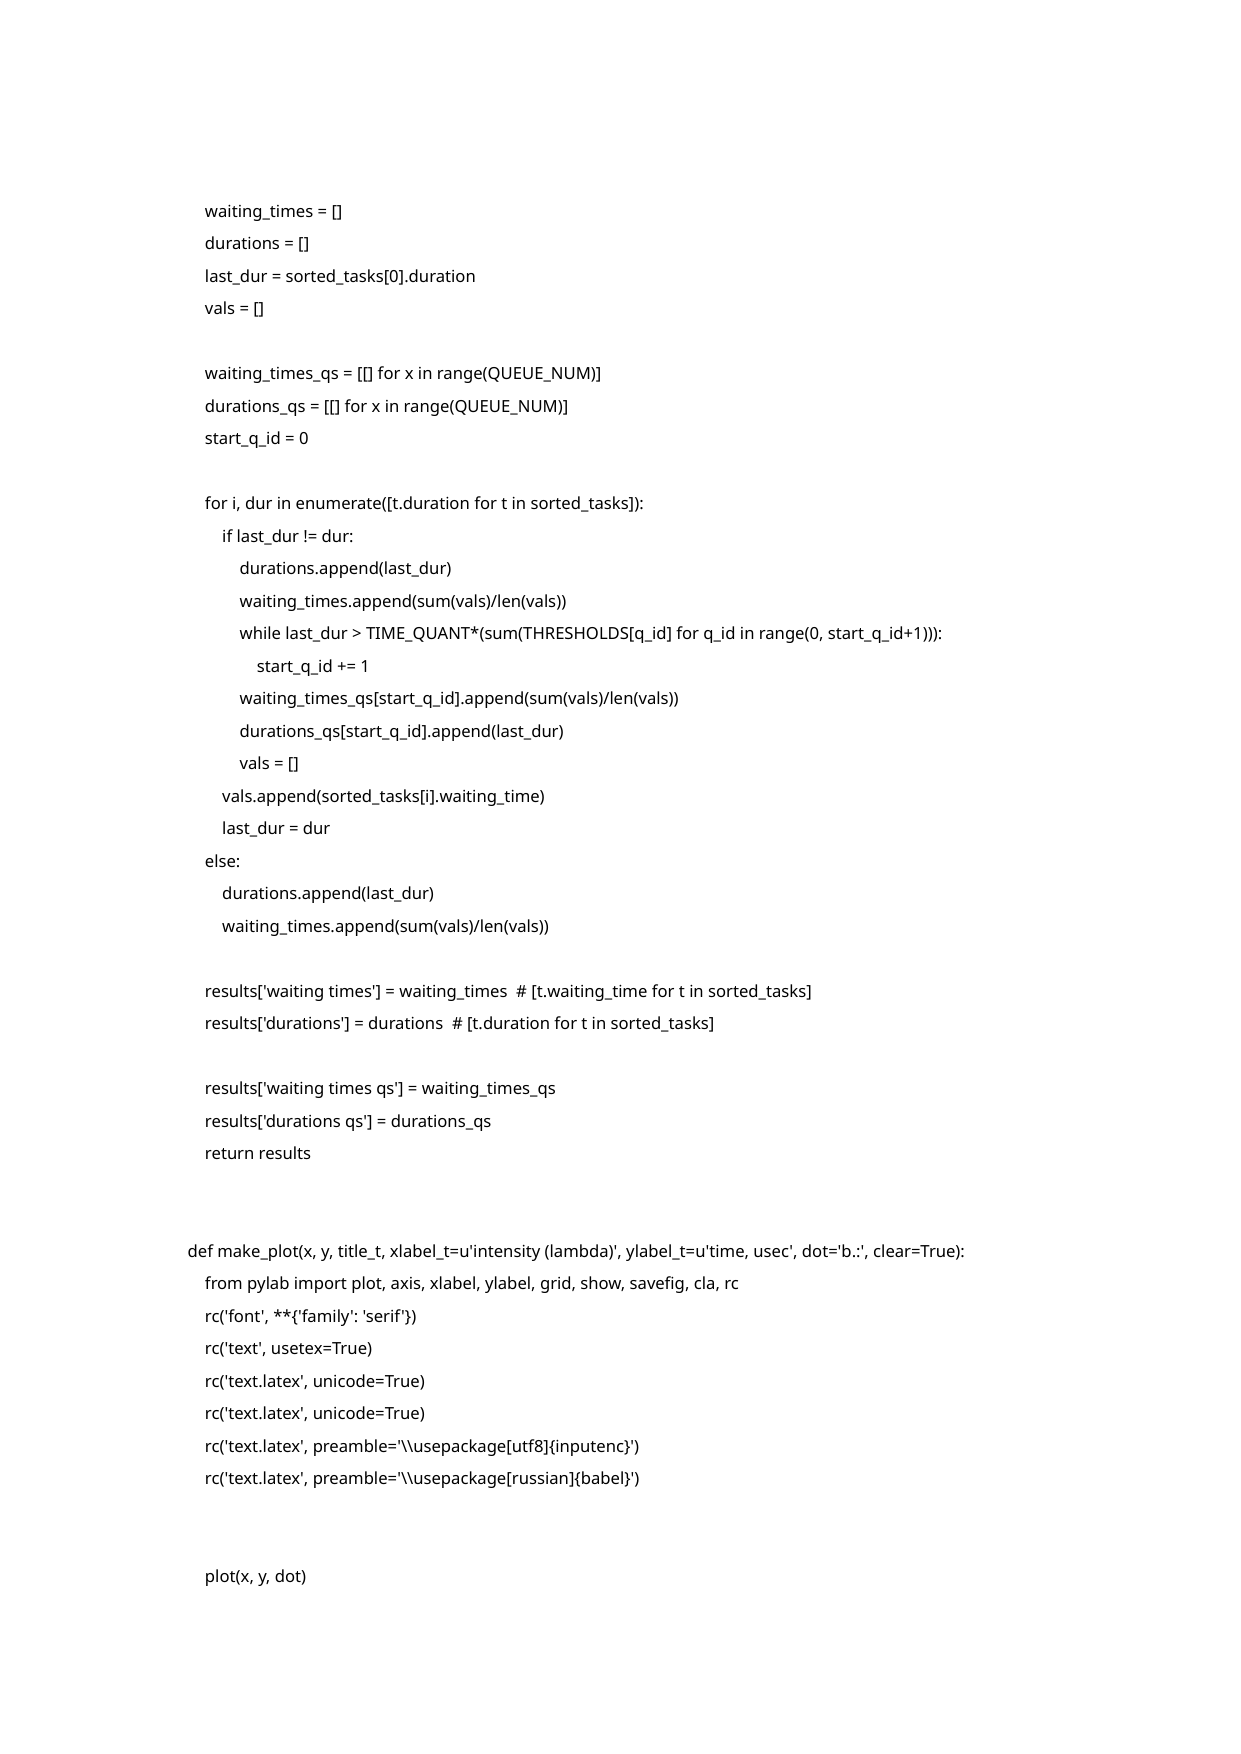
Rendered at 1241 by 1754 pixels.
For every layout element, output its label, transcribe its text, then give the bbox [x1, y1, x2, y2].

text waiting_times_qs = [[] for x in range(QUEUE_NUM)] [187, 357, 1053, 389]
text durations.append(last_dur) [187, 552, 1053, 584]
text waiting_times.append(sum(vals)/len(vals)) [187, 584, 1053, 617]
text last_dur = sorted_tasks[0].duration [187, 259, 1053, 292]
text waiting_times_qs[start_q_id].append(sum(vals)/len(vals)) [187, 682, 1053, 714]
text waiting_times.append(sum(vals)/len(vals)) [187, 909, 1053, 942]
text from pylab import plot, axis, xlabel, ylabel, grid, show, savefig, cla, rc [187, 1267, 1053, 1299]
text else: [187, 844, 1053, 877]
text vals.append(sorted_tasks[i].waiting_time) [187, 779, 1053, 812]
text durations = [] [187, 227, 1053, 259]
text durations_qs = [[] for x in range(QUEUE_NUM)] [187, 389, 1053, 422]
text for i, dur in enumerate([t.duration for t in sorted_tasks]): [187, 487, 1053, 519]
text def make_plot(x, y, title_t, xlabel_t=u'intensity (lambda)', ylabel_t=u'time, usec', dot='b.:', clear=True): [187, 1234, 1053, 1267]
text results['waiting times qs'] = waiting_times_qs [187, 1072, 1053, 1104]
text results['waiting times'] = waiting_times # [t.waiting_time for t in sorted_tasks] [187, 974, 1053, 1007]
text plot(x, y, dot) [187, 1559, 1053, 1592]
text results['durations qs'] = durations_qs [187, 1104, 1053, 1137]
text durations_qs[start_q_id].append(last_dur) [187, 714, 1053, 747]
text return results [187, 1137, 1053, 1169]
text start_q_id = 0 [187, 422, 1053, 454]
text if last_dur != dur: [187, 519, 1053, 552]
text rc('text.latex', unicode=True) [187, 1397, 1053, 1429]
text while last_dur > TIME_QUANT*(sum(THRESHOLDS[q_id] for q_id in range(0, start_q_id+1))): [187, 617, 1053, 649]
text rc('text.latex', unicode=True) [187, 1364, 1053, 1397]
text vals = [] [187, 292, 1053, 324]
text start_q_id += 1 [187, 649, 1053, 682]
text results['durations'] = durations # [t.duration for t in sorted_tasks] [187, 1007, 1053, 1039]
text waiting_times = [] [187, 194, 1053, 227]
text rc('text', usetex=True) [187, 1332, 1053, 1364]
text vals = [] [187, 747, 1053, 779]
text rc('text.latex', preamble='\\usepackage[utf8]{inputenc}') [187, 1429, 1053, 1462]
text rc('text.latex', preamble='\\usepackage[russian]{babel}') [187, 1462, 1053, 1494]
text last_dur = dur [187, 812, 1053, 844]
text durations.append(last_dur) [187, 877, 1053, 909]
text rc('font', **{'family': 'serif'}) [187, 1299, 1053, 1332]
